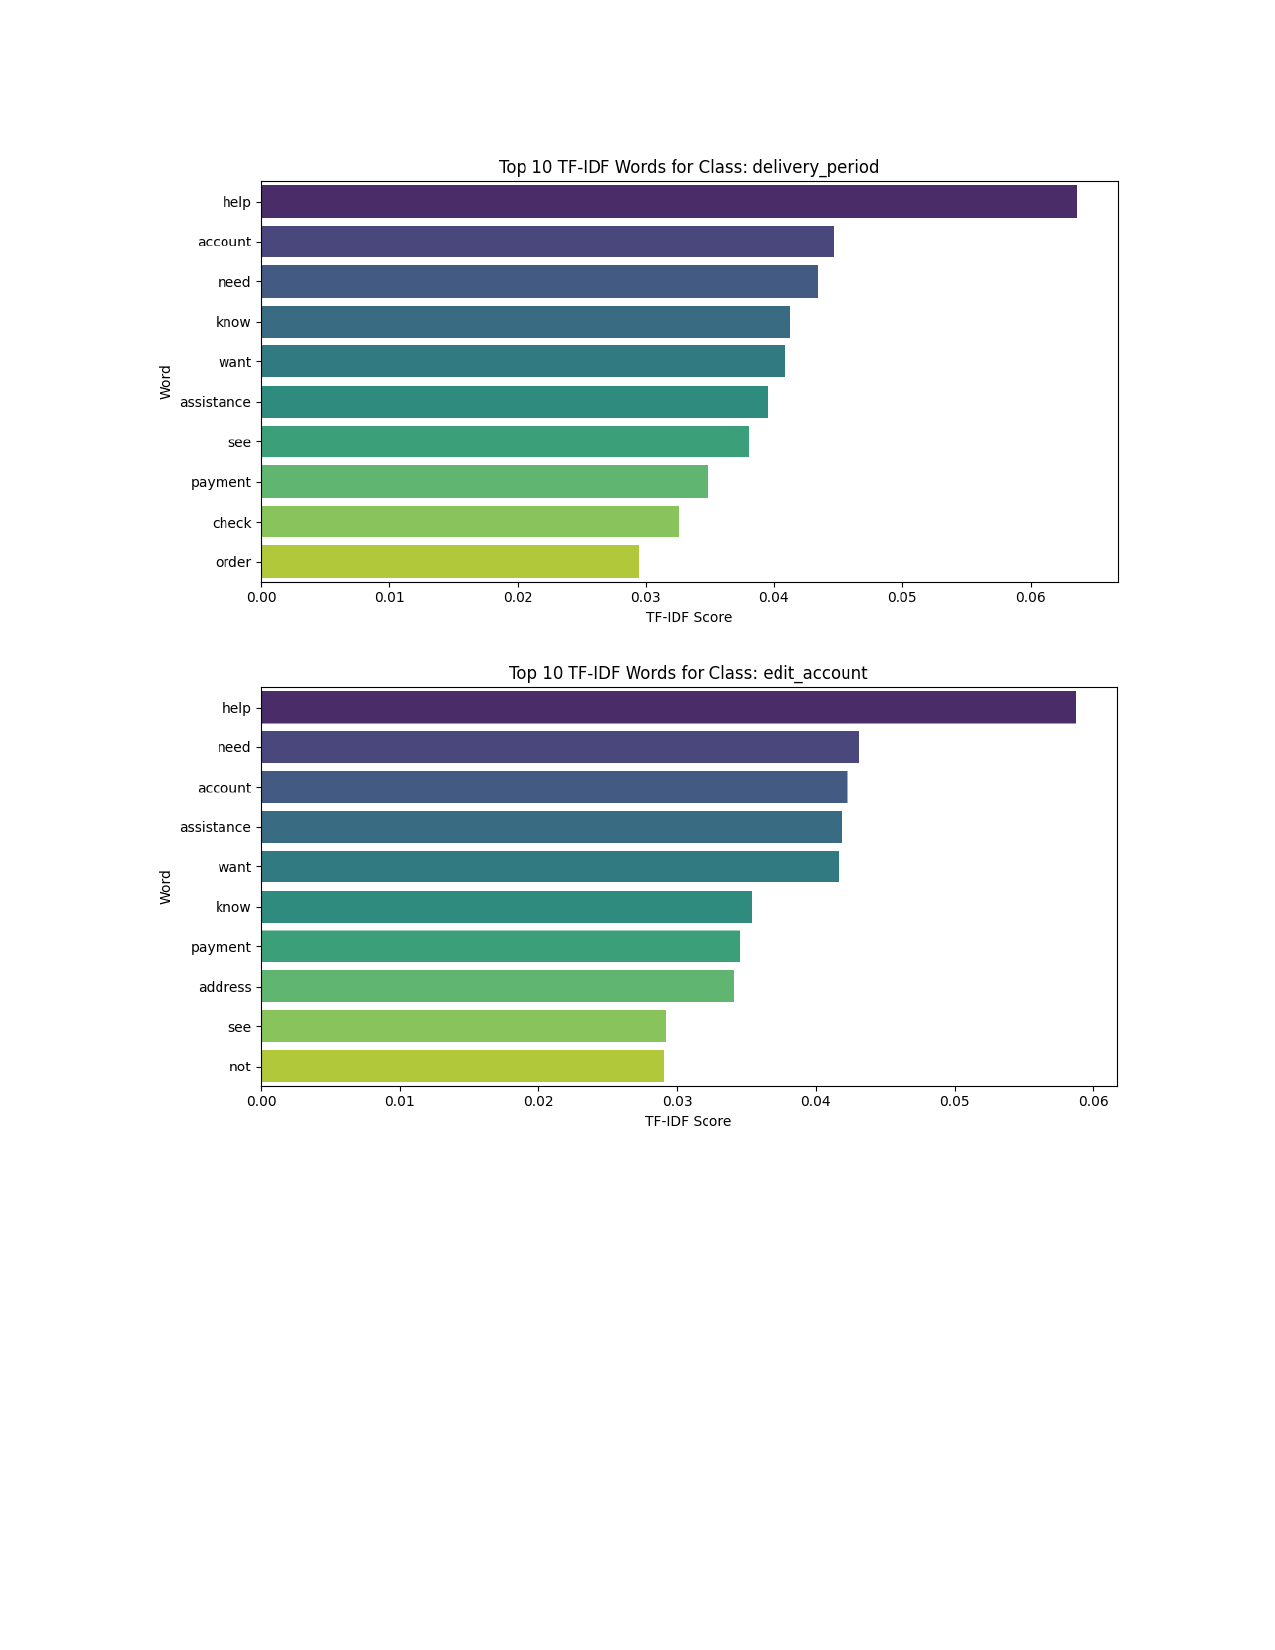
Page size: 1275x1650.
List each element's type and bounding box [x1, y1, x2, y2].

picture [150, 150, 1125, 634]
picture [150, 655, 1125, 1138]
